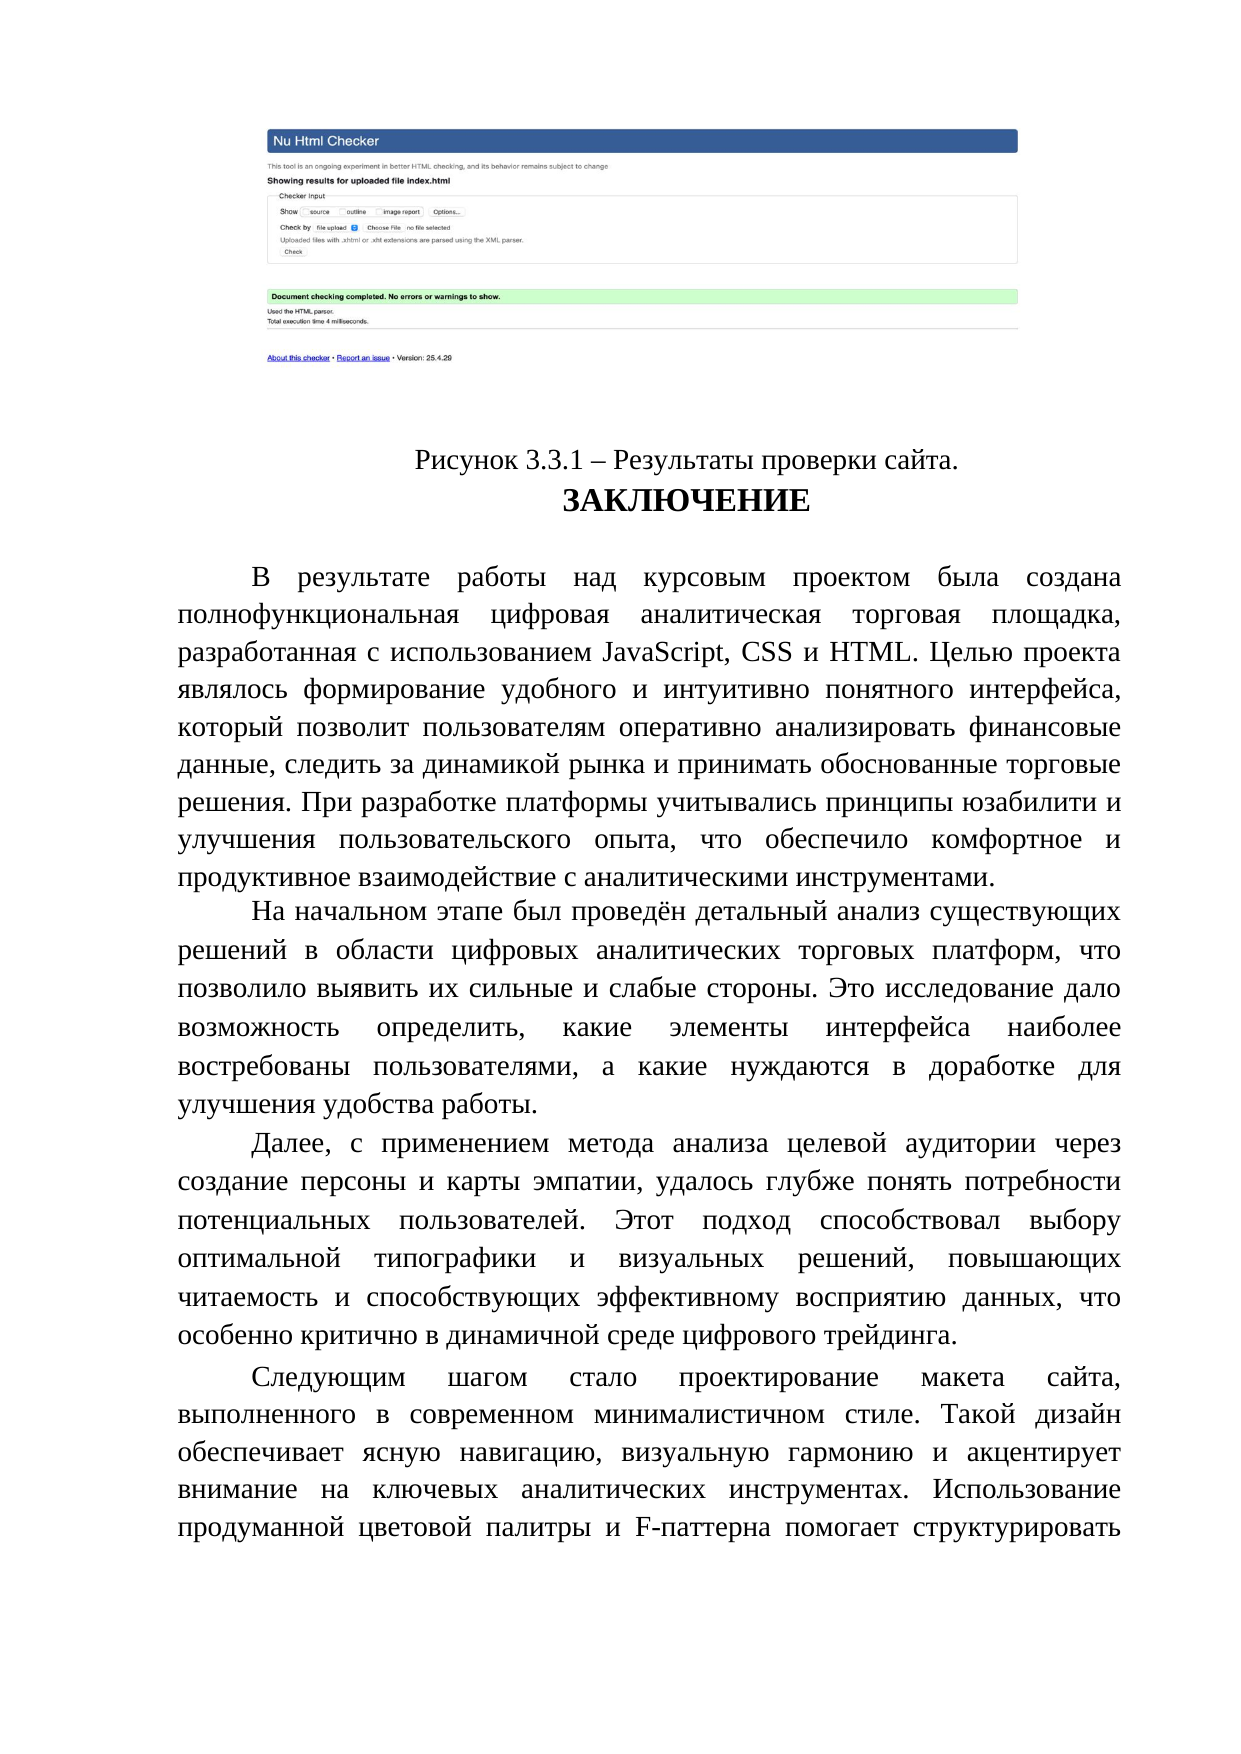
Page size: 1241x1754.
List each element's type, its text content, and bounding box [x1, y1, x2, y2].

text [177, 1356, 1122, 1543]
text Рисунок 3.3.1 – Результаты проверки сайта. [177, 442, 1122, 476]
picture [251, 118, 1039, 399]
subtitle Далее, с применением метода анализа целевой аудитории через создание персоны и карты эмпатии, удалось глубже понять потребности потенциальных пользователей. Этот подход способствовал выбору оптимальной типографики и визуальных решений, повышающих читаемость и способствующих эффективному восприятию данных, что особенно критично в динамичной среде цифрового трейдинга. [177, 1125, 1122, 1351]
subtitle На начальном этапе был проведён детальный анализ существующих решений в области цифровых аналитических торговых платформ, что позволило выявить их сильные и слабые стороны. Это исследование дало возможность определить, какие элементы интерфейса наиболее востребованы пользователями, а какие нуждаются в доработке для улучшения удобства работы. [177, 893, 1122, 1120]
text ЗАКЛЮЧЕНИЕ [177, 481, 1122, 518]
text В результате работы над курсовым проектом была создана полнофункциональная цифровая аналитическая торговая площадка, разработанная с использованием JavaScript, CSS и HTML. Целью проекта являлось формирование удобного и интуитивно понятного интерфейса, который позволит пользователям оперативно анализировать финансовые данные, следить за динамикой рынка и принимать обоснованные торговые решения. При разработке платформы учитывались принципы юзабилити и улучшения пользовательского опыта, что обеспечило комфортное и продуктивное взаимодействие с аналитическими инструментами. [177, 556, 1122, 893]
